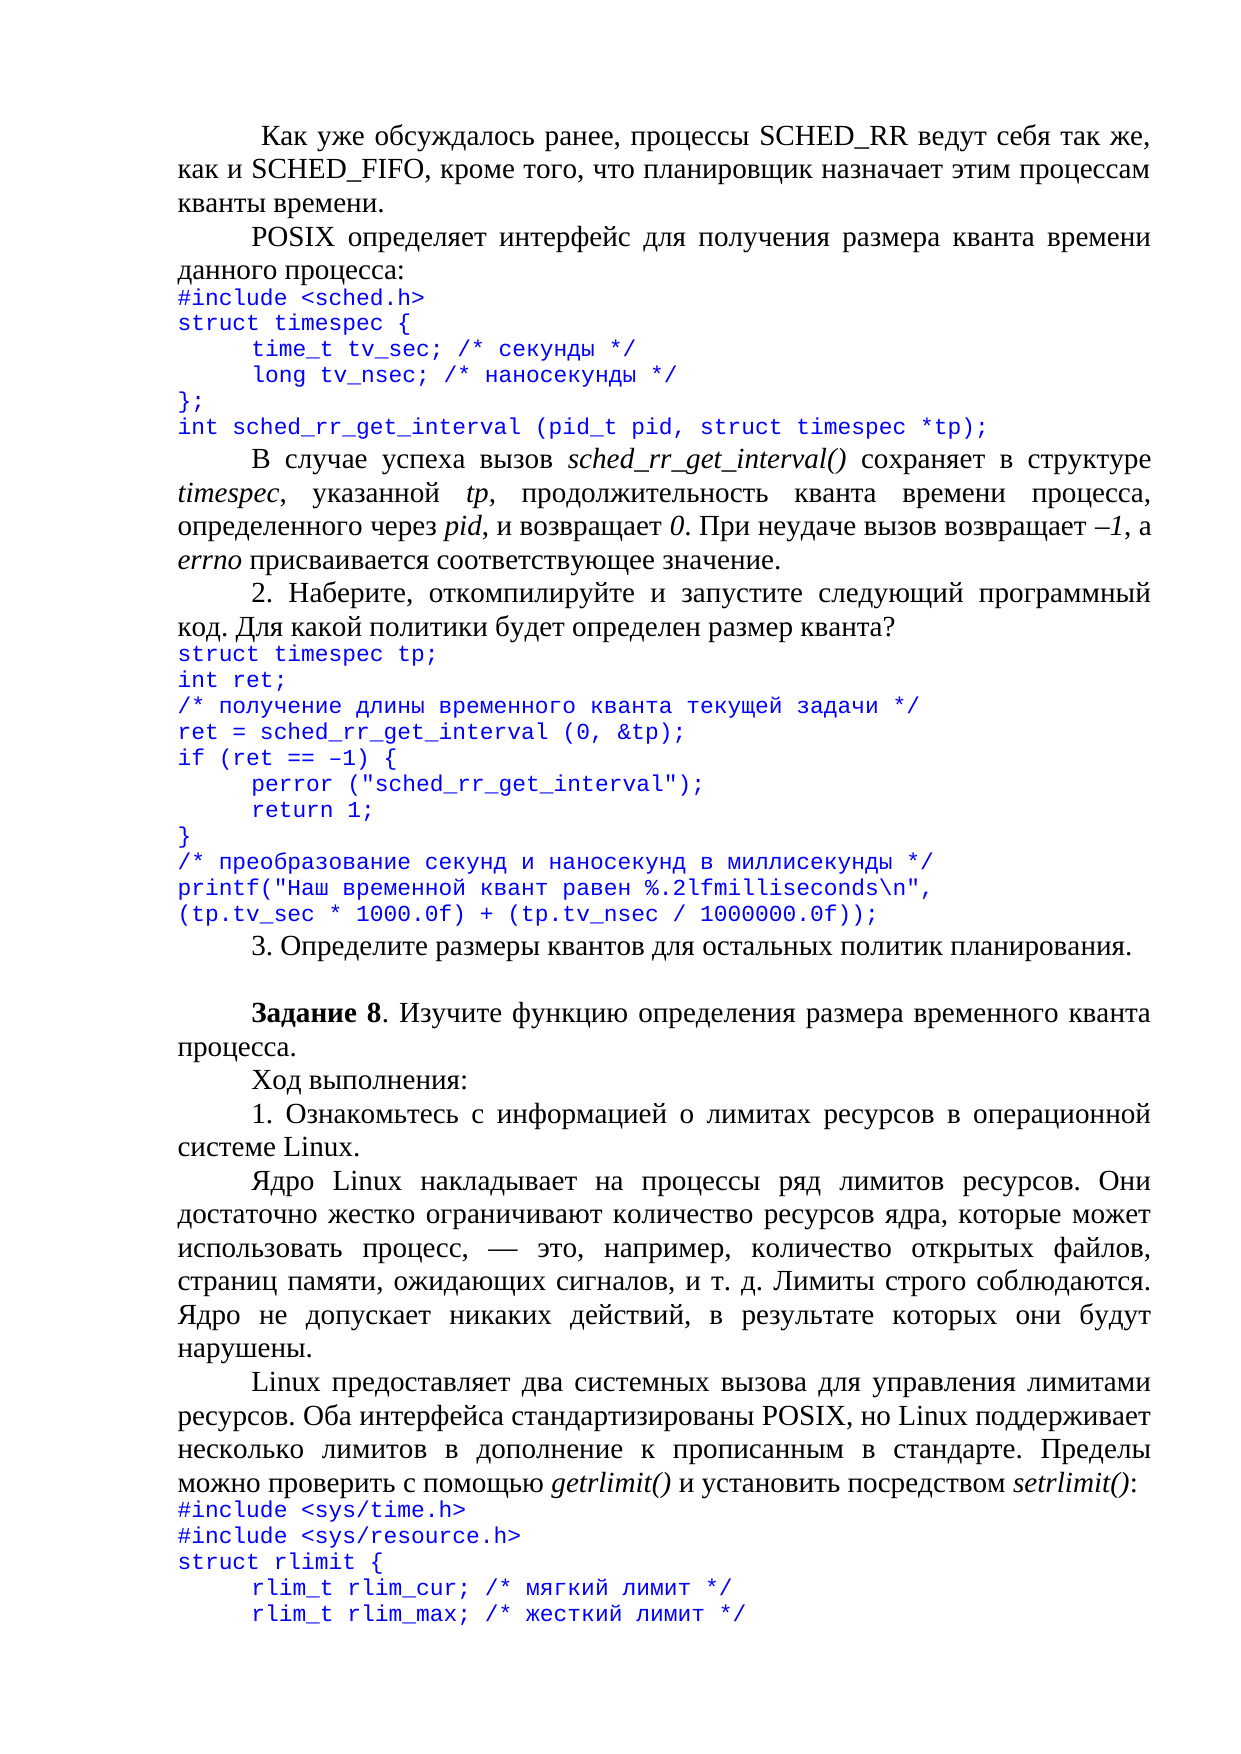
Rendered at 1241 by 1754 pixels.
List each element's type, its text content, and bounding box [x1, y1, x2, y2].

text Ядро Linux накладывает на процессы ряд лимитов ресурсов. Они достаточно жестко ограничивают количество ресурсов ядра, которые может использовать процесс, — это, например, количество открытых файлов, страниц памяти, ожидающих сигналов, и т. д. Лимиты строго соблюдаются. Ядро не допускает никаких действий, в результате которых они будут нарушены. [177, 1163, 1152, 1364]
text rlim_t rlim_cur; /* мягкий лимит */ [177, 1576, 1152, 1602]
text struct timespec tp; [177, 643, 1152, 669]
text perror ("sched_rr_get_interval"); [177, 772, 1152, 798]
text int ret; [177, 669, 1152, 694]
text } [177, 824, 1152, 850]
text /* получение длины временного кванта текущей задачи */ [177, 694, 1152, 721]
text #include <sys/resource.h> [177, 1524, 1152, 1550]
text Ход выполнения: [177, 1062, 1152, 1096]
text struct timespec { [177, 312, 1152, 338]
text ret = sched_rr_get_interval (0, &tp); [177, 721, 1152, 746]
text 3. Определите размеры квантов для остальных политик планирования. [177, 928, 1152, 962]
text rlim_t rlim_max; /* жесткий лимит */ [177, 1602, 1152, 1628]
text Задание 8. Изучите функцию определения размера временного кванта процесса. [177, 995, 1152, 1062]
text 1. Ознакомьтесь с информацией о лимитах ресурсов в операционной системе Linux. [177, 1096, 1152, 1163]
text struct rlimit { [177, 1550, 1152, 1576]
text POSIX определяет интерфейс для получения размера кванта времени данного процесса: [177, 219, 1152, 286]
text В случае успеха вызов sched_rr_get_interval() сохраняет в структуре timespec, указанной tp, продолжительность кванта времени процесса, определенного через pid, и возвращает 0. При неудаче вызов возвращает –1, а errno присваивается соответствующее значение. [177, 441, 1152, 576]
text Linux предоставляет два системных вызова для управления лимитами ресурсов. Оба интерфейса стандартизированы POSIX, но Linux поддерживает несколько лимитов в дополнение к прописанным в стандарте. Пределы можно проверить с помощью getrlimit() и установить посредством setrlimit(): [177, 1364, 1152, 1498]
text 2. Наберите, откомпилируйте и запустите следующий программный код. Для какой политики будет определен размер кванта? [177, 576, 1152, 643]
text if (ret == –1) { [177, 746, 1152, 772]
text time_t tv_sec; /* секунды */ [177, 338, 1152, 364]
text printf("Наш временной квант равен %.2lfmilliseconds\n", [177, 876, 1152, 902]
text int sched_rr_get_interval (pid_t pid, struct timespec *tp); [177, 416, 1152, 441]
text (tp.tv_sec * 1000.0f) + (tp.tv_nsec / 1000000.0f)); [177, 902, 1152, 928]
text Как уже обсуждалось ранее, процессы SCHED_RR ведут себя так же, как и SCHED_FIFO, кроме того, что планировщик назначает этим процессам кванты времени. [177, 118, 1152, 219]
text return 1; [177, 798, 1152, 824]
text /* преобразование секунд и наносекунд в миллисекунды */ [177, 850, 1152, 876]
text #include <sched.h> [177, 286, 1152, 312]
text long tv_nsec; /* наносекунды */ [177, 364, 1152, 389]
text #include <sys/time.h> [177, 1498, 1152, 1524]
text }; [177, 389, 1152, 416]
